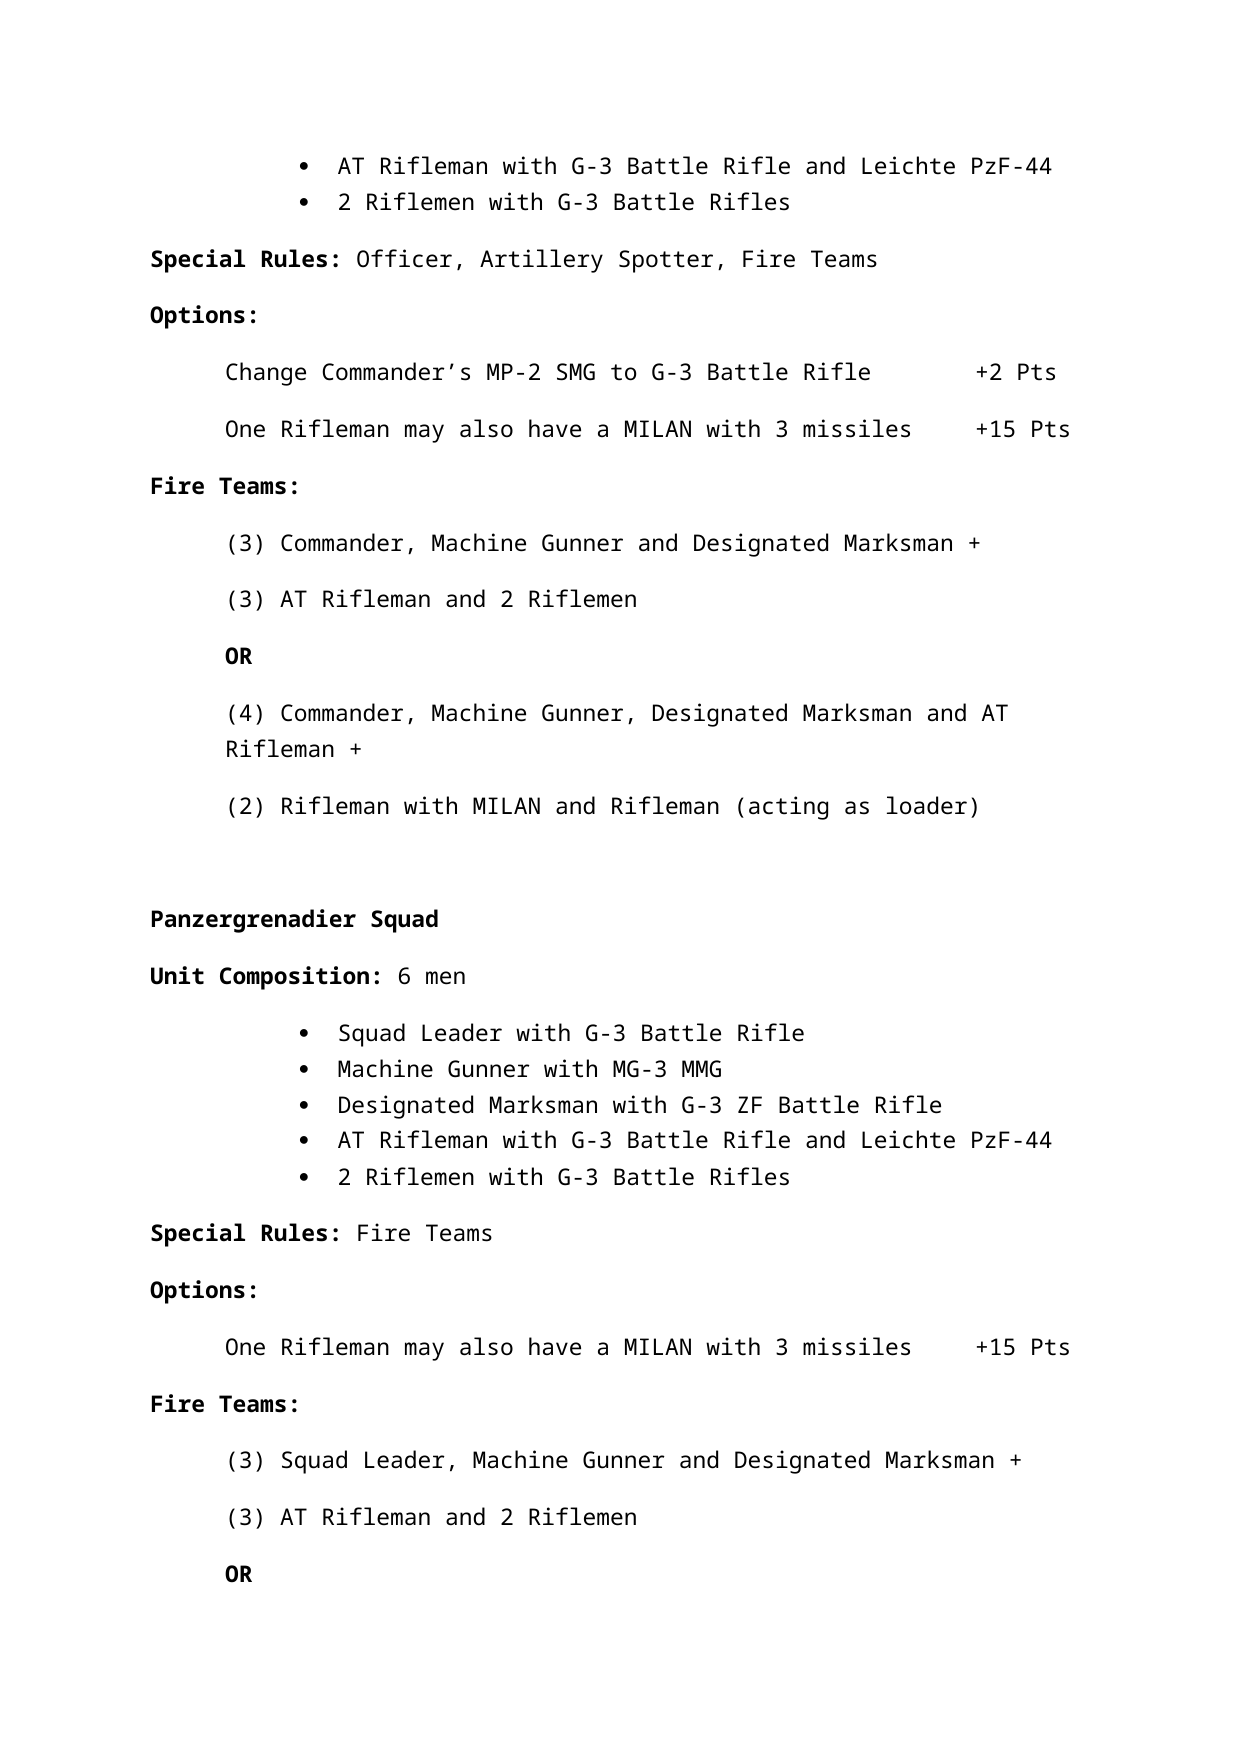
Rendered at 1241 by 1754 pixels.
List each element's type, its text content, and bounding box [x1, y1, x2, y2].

text (3) Squad Leader, Machine Gunner and Designated Marksman + [225, 1444, 1090, 1476]
text Options: [150, 1274, 1090, 1305]
text Fire Teams: [150, 1387, 1090, 1419]
text OR [225, 640, 1090, 671]
text Special Rules: Officer, Artillery Spotter, Fire Teams [150, 243, 1090, 274]
list Squad Leader with G-3 Battle Rifle [300, 1017, 1090, 1048]
text OR [225, 1558, 1090, 1589]
text (3) AT Rifleman and 2 Riflemen [225, 583, 1090, 614]
list AT Rifleman with G-3 Battle Rifle and Leichte PzF-44 [300, 150, 1090, 181]
text Fire Teams: [150, 470, 1090, 501]
text (3) Commander, Machine Gunner and Designated Marksman + [225, 527, 1090, 558]
list AT Rifleman with G-3 Battle Rifle and Leichte PzF-44 [300, 1124, 1090, 1156]
list 2 Riflemen with G-3 Battle Rifles [300, 1160, 1090, 1192]
list 2 Riflemen with G-3 Battle Rifles [300, 186, 1090, 217]
text (3) AT Rifleman and 2 Riflemen [225, 1501, 1090, 1532]
text Special Rules: Fire Teams [150, 1217, 1090, 1248]
text Options: [150, 299, 1090, 331]
text One Rifleman may also have a MILAN with 3 missiles +15 Pts [150, 1331, 1090, 1362]
list Designated Marksman with G-3 ZF Battle Rifle [300, 1088, 1090, 1120]
text (4) Commander, Machine Gunner, Designated Marksman and AT Rifleman + [225, 697, 1090, 764]
text Unit Composition: 6 men [150, 960, 1090, 991]
text (2) Rifleman with MILAN and Rifleman (acting as loader) [150, 789, 1090, 821]
list Machine Gunner with MG-3 MMG [300, 1053, 1090, 1084]
text Panzergrenadier Squad [150, 903, 1090, 934]
text Change Commander’s MP-2 SMG to G-3 Battle Rifle +2 Pts [150, 356, 1090, 387]
text One Rifleman may also have a MILAN with 3 missiles +15 Pts [150, 413, 1090, 444]
